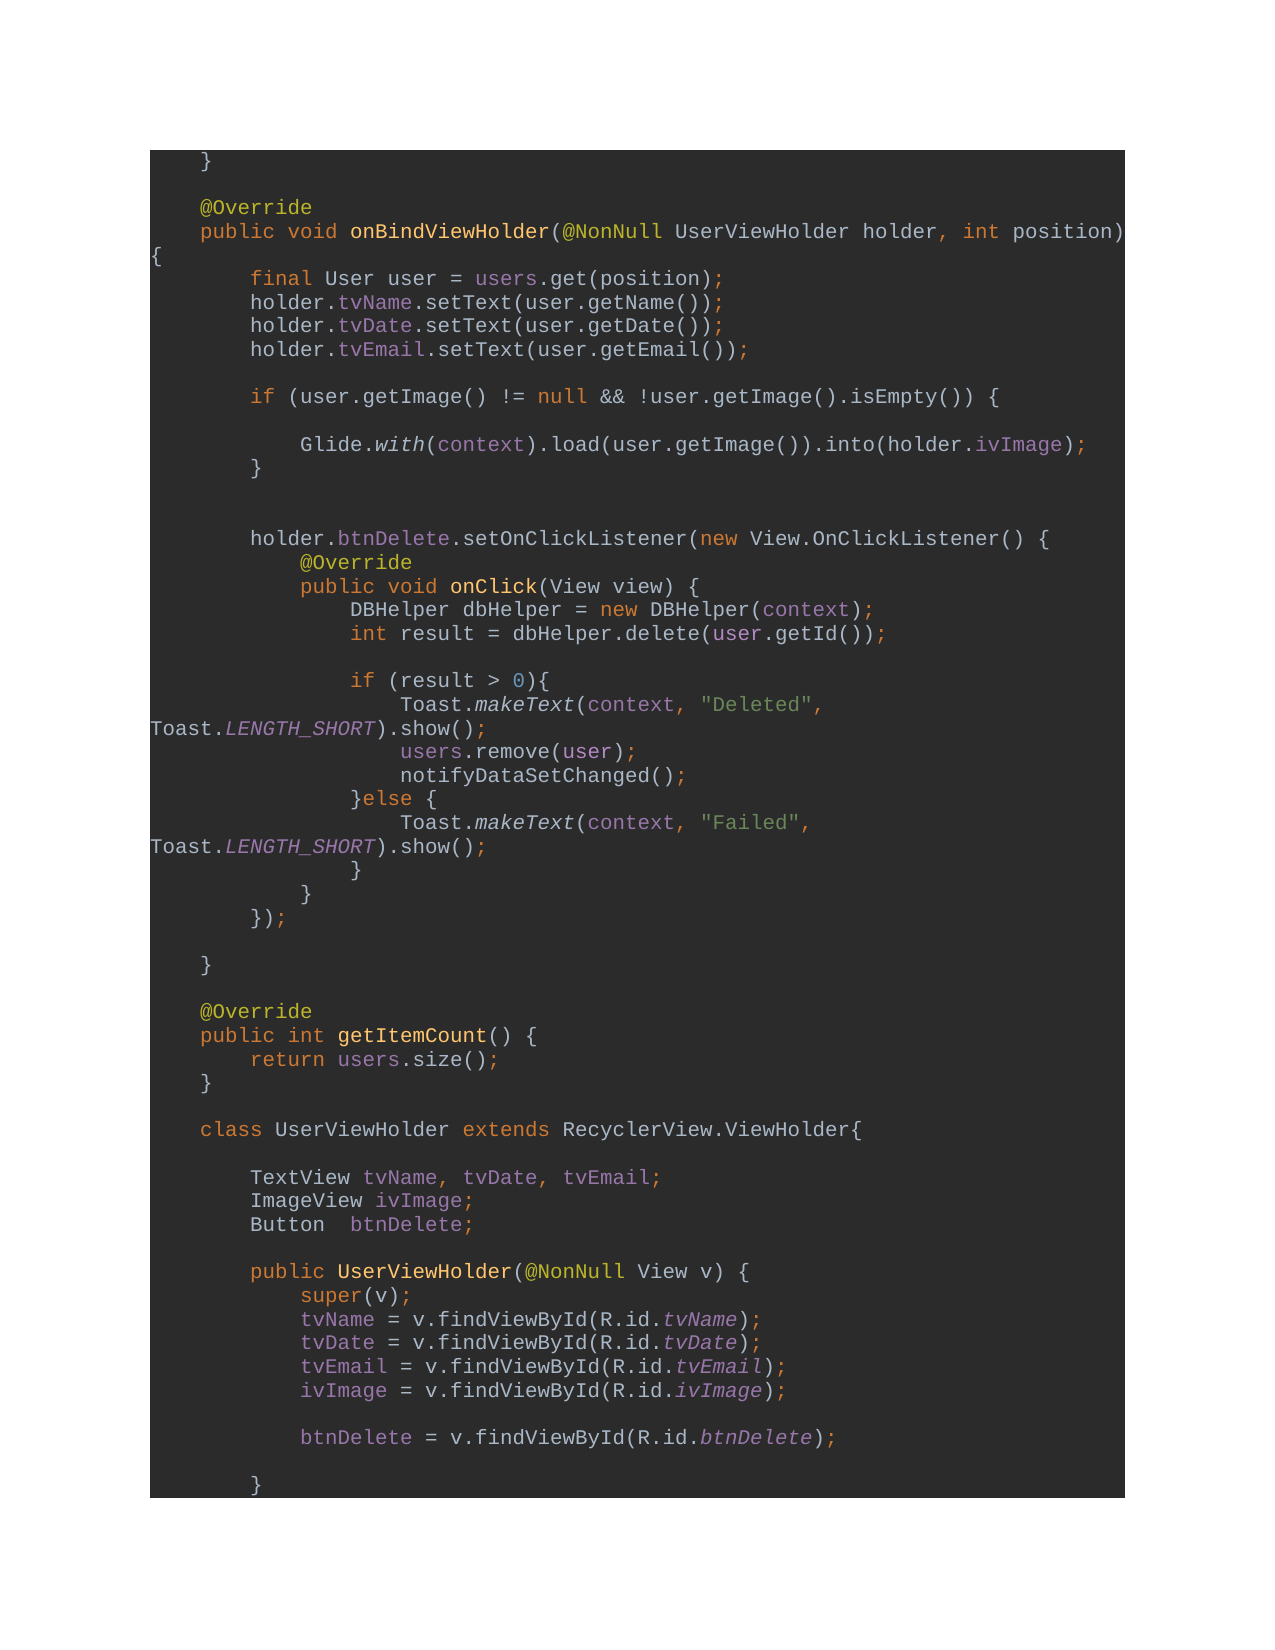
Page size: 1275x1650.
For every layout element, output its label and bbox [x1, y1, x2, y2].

text [150, 150, 1125, 1498]
